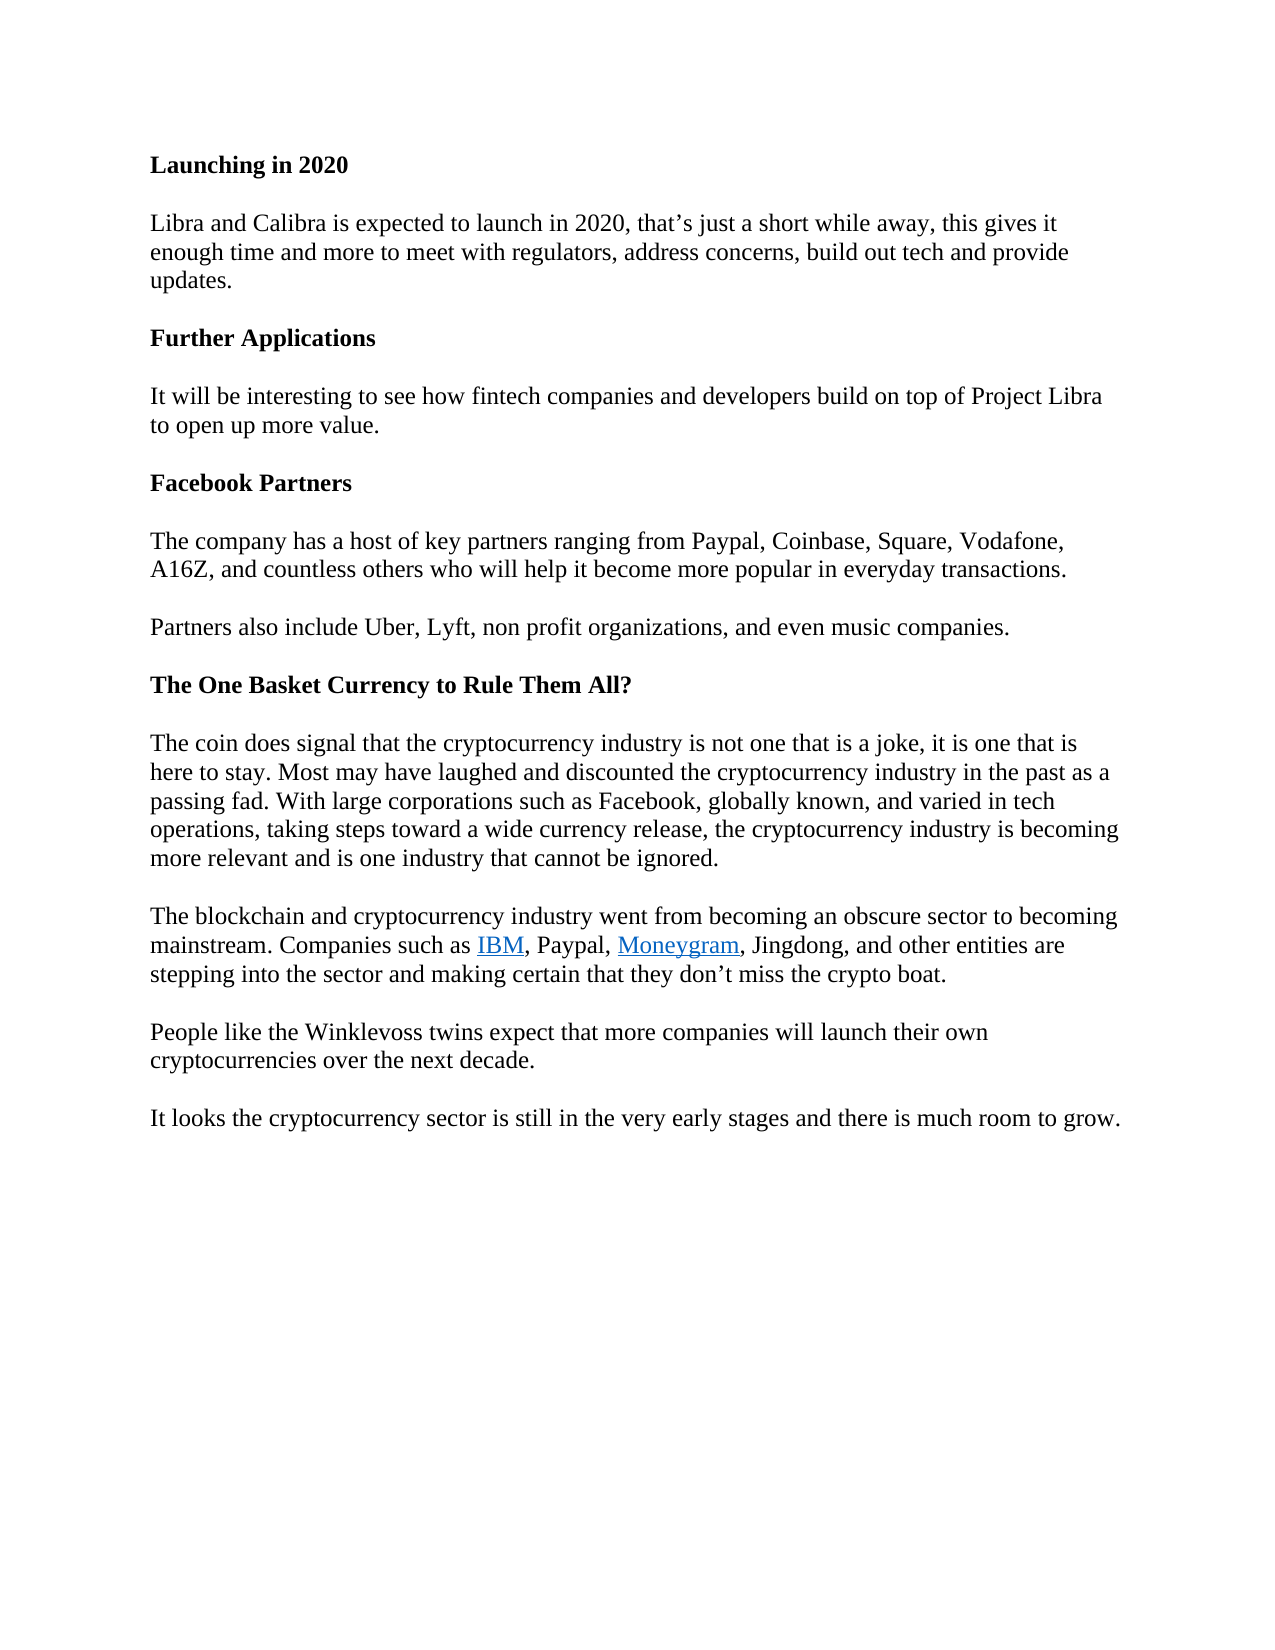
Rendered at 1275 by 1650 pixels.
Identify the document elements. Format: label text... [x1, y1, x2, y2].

text People like the Winklevoss twins expect that more companies will launch their own cryptocurrencies over the next decade. [150, 1017, 1125, 1074]
text Further Applications [150, 323, 1125, 352]
text The blockchain and cryptocurrency industry went from becoming an obscure sector to becoming mainstream. Companies such as IBM, Paypal, Moneygram, Jingdong, and other entities are stepping into the sector and making certain that they don’t miss the crypto boat. [150, 901, 1125, 987]
text Libra and Calibra is expected to launch in 2020, that’s just a short while away, this gives it enough time and more to meet with regulators, address concerns, build out tech and provide updates. [150, 208, 1125, 294]
text The coin does signal that the cryptocurrency industry is not one that is a joke, it is one that is here to stay. Most may have laughed and discounted the cryptocurrency industry in the past as a passing fad. With large corporations such as Facebook, globally known, and varied in tech operations, taking steps toward a wide currency release, the cryptocurrency industry is becoming more relevant and is one industry that cannot be ignored. [150, 728, 1125, 872]
text It will be interesting to see how fintech companies and developers build on top of Project Libra to open up more value. [150, 381, 1125, 439]
text The One Basket Currency to Rule Them All? [150, 670, 1125, 699]
text Launching in 2020 [150, 150, 1125, 179]
text Partners also include Uber, Lyft, non profit organizations, and even music companies. [150, 612, 1125, 641]
text Facebook Partners [150, 468, 1125, 497]
text It looks the cryptocurrency sector is still in the very early stages and there is much room to grow. [150, 1103, 1125, 1132]
text The company has a host of key partners ranging from Paypal, Coinbase, Square, Vodafone, A16Z, and countless others who will help it become more popular in everyday transactions. [150, 526, 1125, 583]
